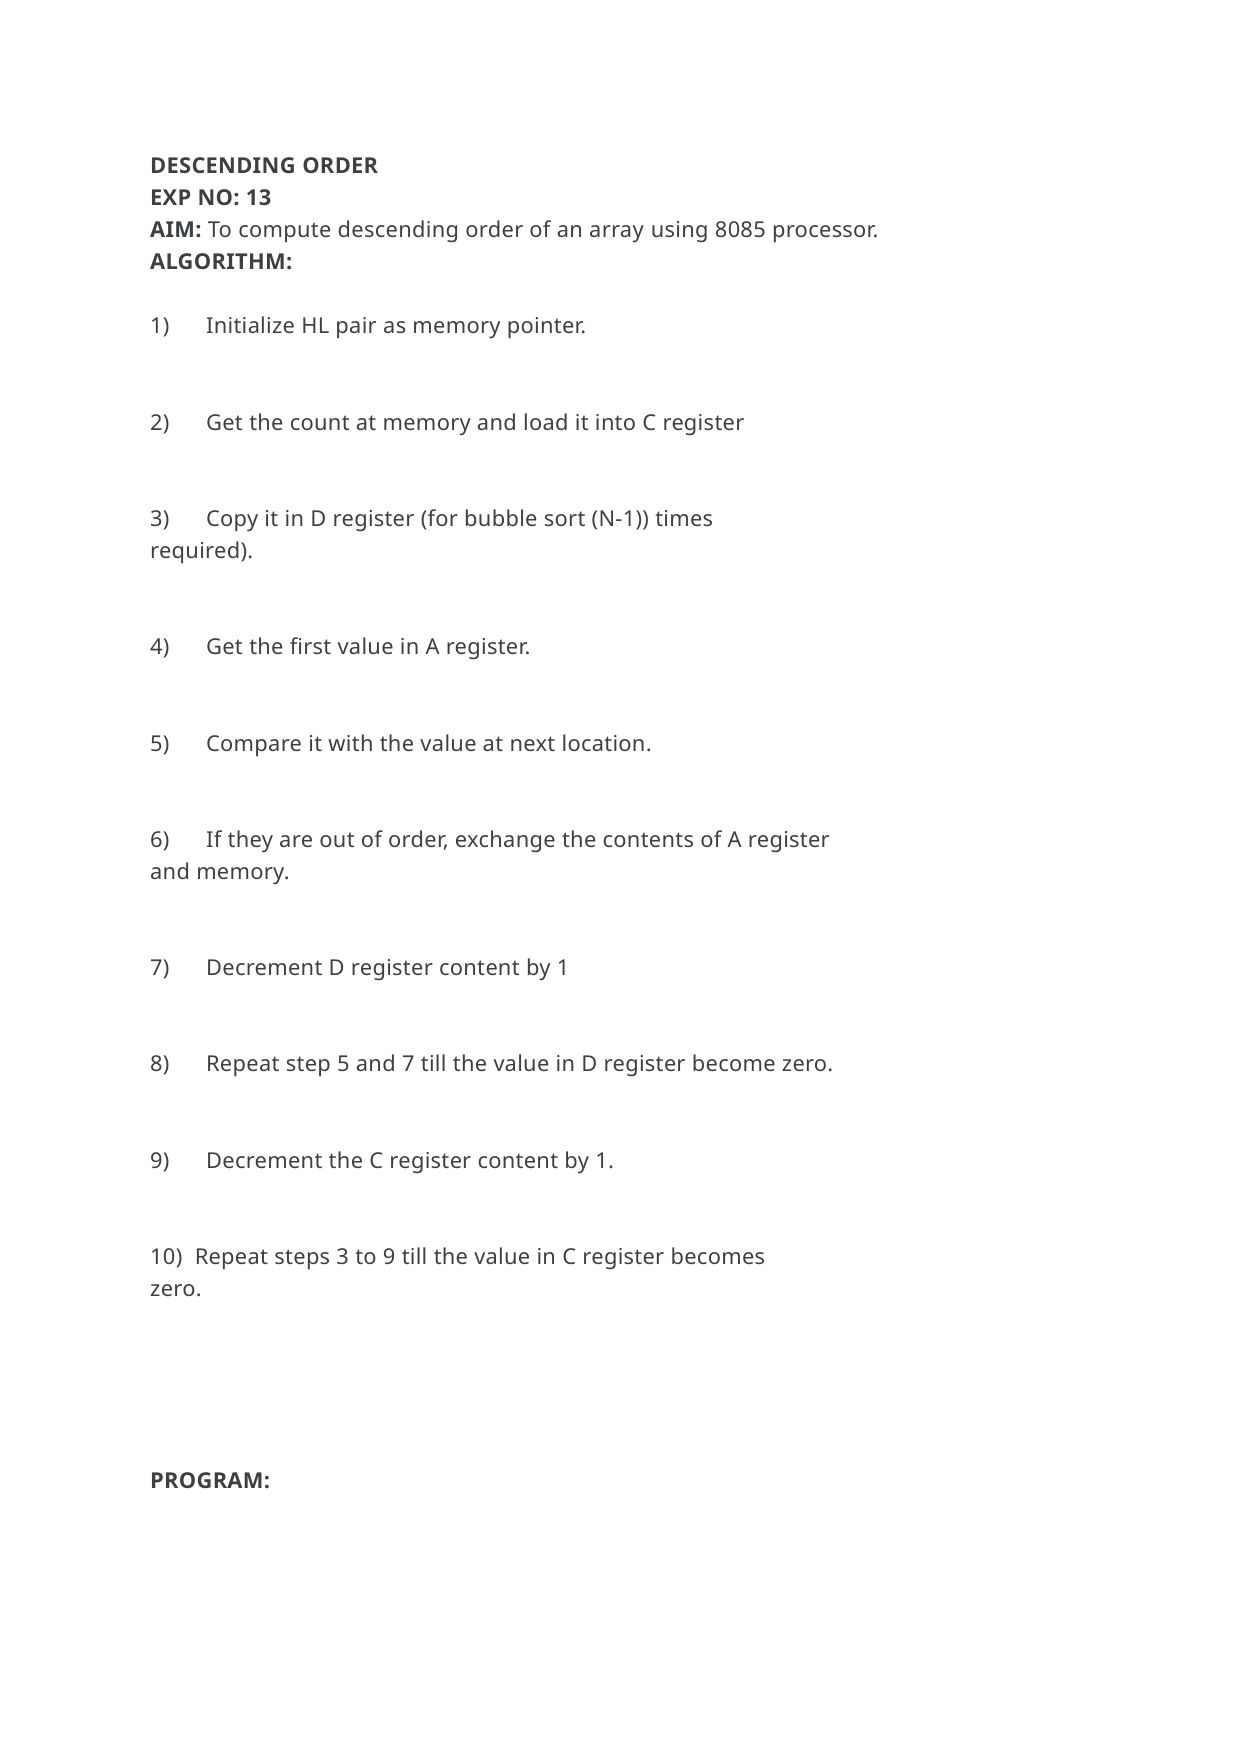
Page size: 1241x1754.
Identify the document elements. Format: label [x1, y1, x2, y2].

text [150, 150, 1090, 1591]
